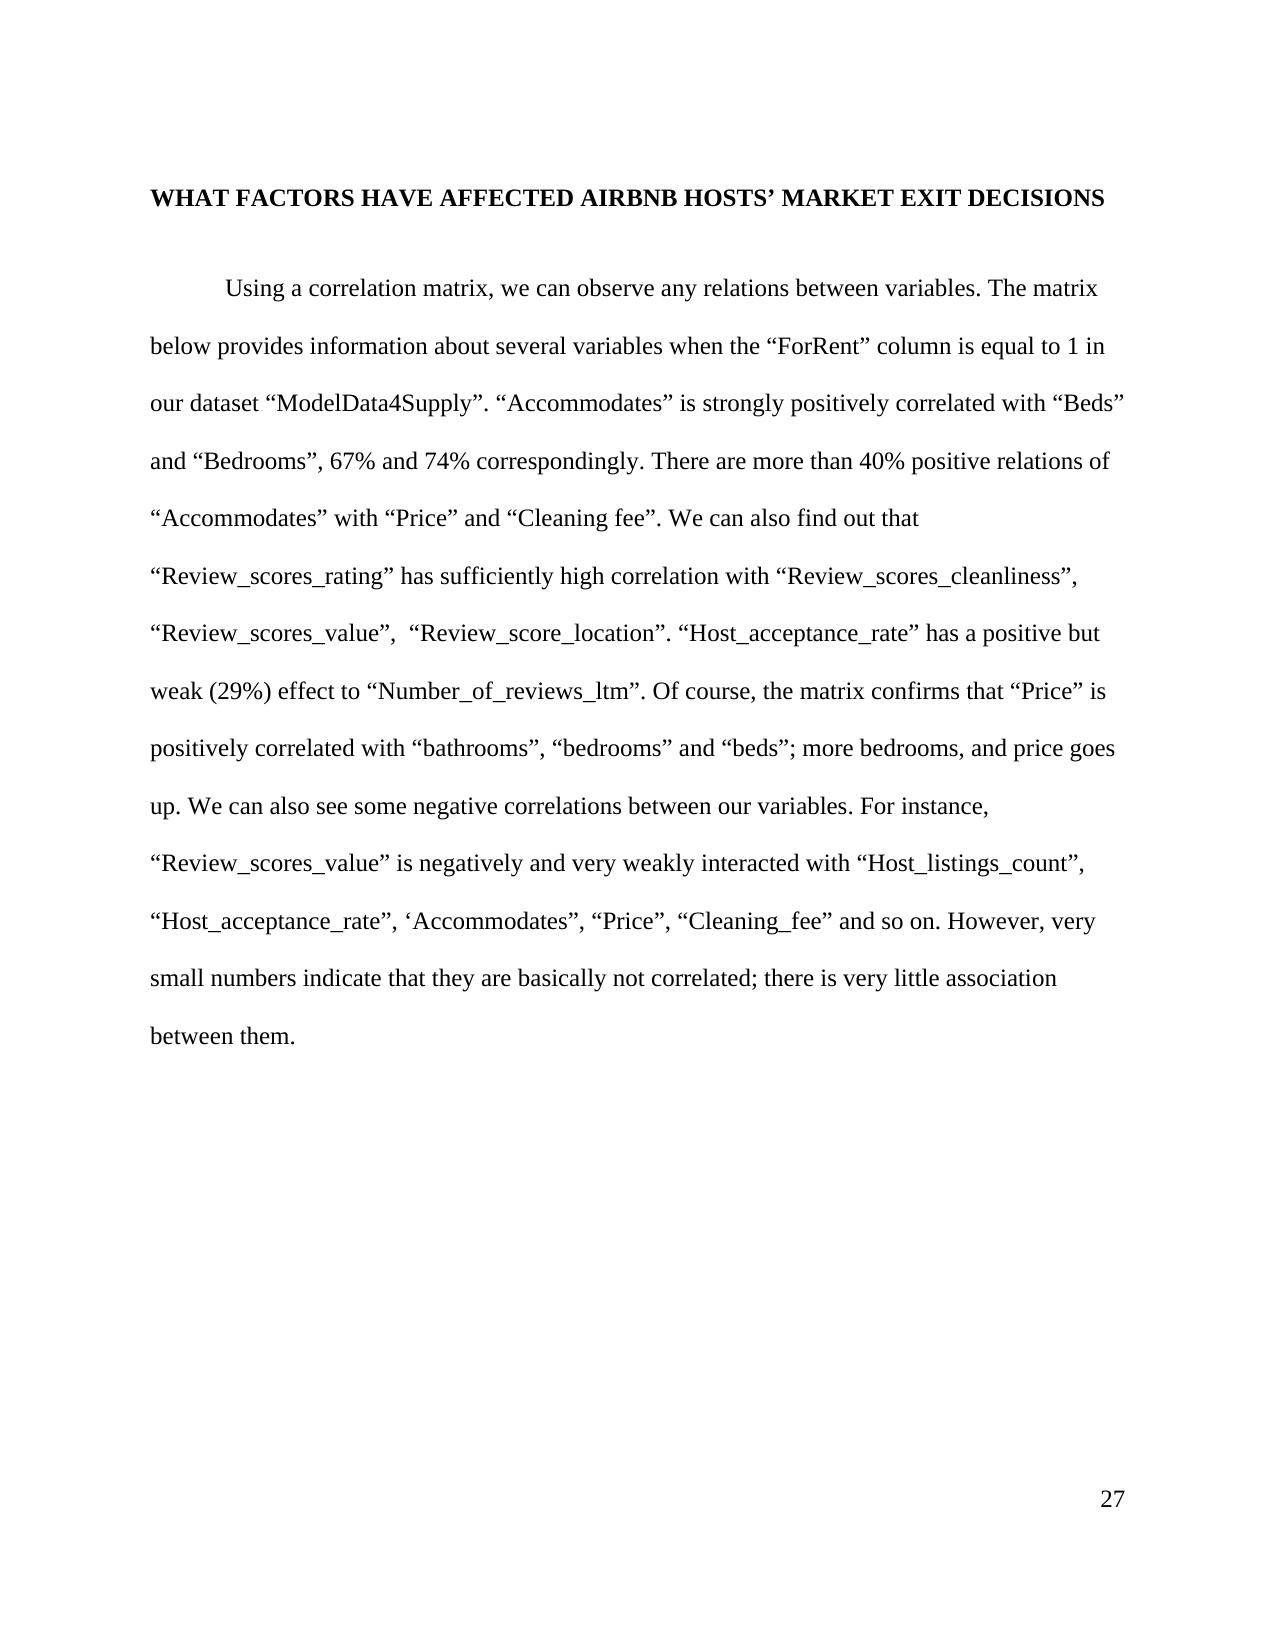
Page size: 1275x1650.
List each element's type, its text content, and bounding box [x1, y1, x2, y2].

text Using a correlation matrix, we can observe any relations between variables. The matrix below provides information about several variables when the “ForRent” column is equal to 1 in our dataset “ModelData4Supply”. “Accommodates” is strongly positively correlated with “Beds” and “Bedrooms”, 67% and 74% correspondingly. There are more than 40% positive relations of “Accommodates” with “Price” and “Cleaning fee”. We can also find out that “Review_scores_rating” has sufficiently high correlation with “Review_scores_cleanliness”, “Review_scores_value”, “Review_score_location”. “Host_acceptance_rate” has a positive but weak (29%) effect to “Number_of_reviews_ltm”. Of course, the matrix confirms that “Price” is positively correlated with “bathrooms”, “bedrooms” and “beds”; more bedrooms, and price goes up. We can also see some negative correlations between our variables. For instance, “Review_scores_value” is negatively and very weakly interacted with “Host_listings_count”, “Host_acceptance_rate”, ‘Accommodates”, “Price”, “Cleaning_fee” and so on. However, very small numbers indicate that they are basically not correlated; there is very little association between them. [150, 273, 1125, 1050]
subtitle WHAT FACTORS HAVE AFFECTED AIRBNB HOSTS’ MARKET EXIT DECISIONS [150, 183, 1125, 212]
